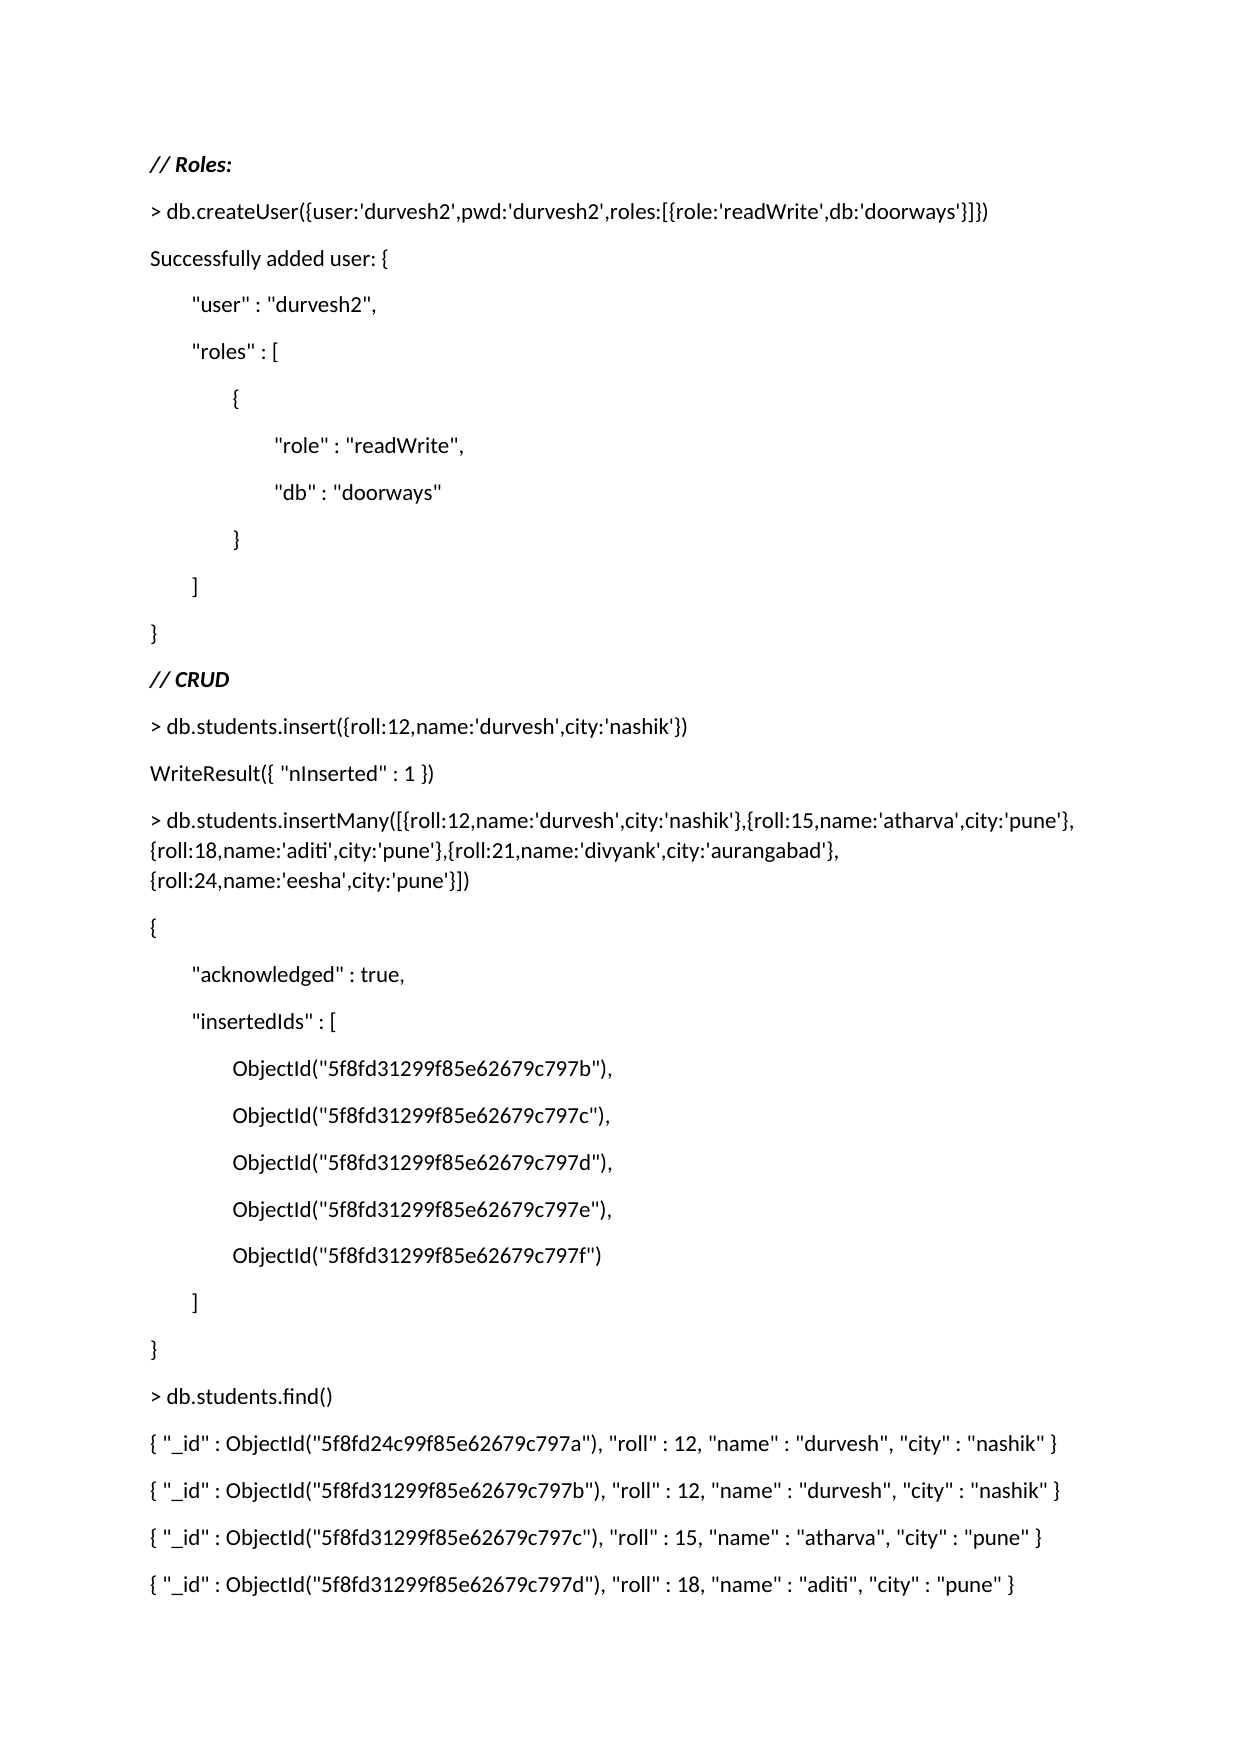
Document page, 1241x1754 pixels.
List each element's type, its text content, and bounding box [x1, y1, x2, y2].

text } [150, 619, 1090, 647]
text { [150, 913, 1090, 942]
text { "_id" : ObjectId("5f8fd24c99f85e62679c797a"), "roll" : 12, "name" : "durvesh", "city" : "nashik" } [150, 1429, 1090, 1457]
text ObjectId("5f8fd31299f85e62679c797f") [150, 1242, 1090, 1270]
text > db.createUser({user:'durvesh2',pwd:'durvesh2',roles:[{role:'readWrite',db:'doorways'}]}) [150, 197, 1090, 225]
text "roles" : [ [150, 337, 1090, 366]
text ObjectId("5f8fd31299f85e62679c797b"), [150, 1054, 1090, 1082]
text ] [150, 1288, 1090, 1317]
text { "_id" : ObjectId("5f8fd31299f85e62679c797d"), "roll" : 18, "name" : "aditi", "city" : "pune" } [150, 1570, 1090, 1598]
text "acknowledged" : true, [150, 960, 1090, 988]
text { "_id" : ObjectId("5f8fd31299f85e62679c797c"), "roll" : 15, "name" : "atharva", "city" : "pune" } [150, 1523, 1090, 1551]
text "db" : "doorways" [150, 478, 1090, 506]
text > db.students.insertMany([{roll:12,name:'durvesh',city:'nashik'},{roll:15,name:'atharva',city:'pune'},{roll:18,name:'aditi',city:'pune'},{roll:21,name:'divyank',city:'aurangabad'},{roll:24,name:'eesha',city:'pune'}]) [150, 806, 1090, 895]
text Successfully added user: { [150, 244, 1090, 272]
text > db.students.insert({roll:12,name:'durvesh',city:'nashik'}) [150, 712, 1090, 741]
text ObjectId("5f8fd31299f85e62679c797d"), [150, 1148, 1090, 1176]
text } [150, 525, 1090, 553]
text WriteResult({ "nInserted" : 1 }) [150, 759, 1090, 787]
text // CRUD [150, 666, 1090, 694]
text // Roles: [150, 150, 1090, 178]
text } [150, 1335, 1090, 1363]
text ObjectId("5f8fd31299f85e62679c797c"), [150, 1101, 1090, 1129]
text ObjectId("5f8fd31299f85e62679c797e"), [150, 1195, 1090, 1223]
text "insertedIds" : [ [150, 1007, 1090, 1035]
text { [150, 384, 1090, 412]
text > db.students.find() [150, 1382, 1090, 1410]
text "role" : "readWrite", [150, 431, 1090, 459]
text ] [150, 572, 1090, 600]
text "user" : "durvesh2", [150, 291, 1090, 319]
text { "_id" : ObjectId("5f8fd31299f85e62679c797b"), "roll" : 12, "name" : "durvesh", "city" : "nashik" } [150, 1476, 1090, 1504]
